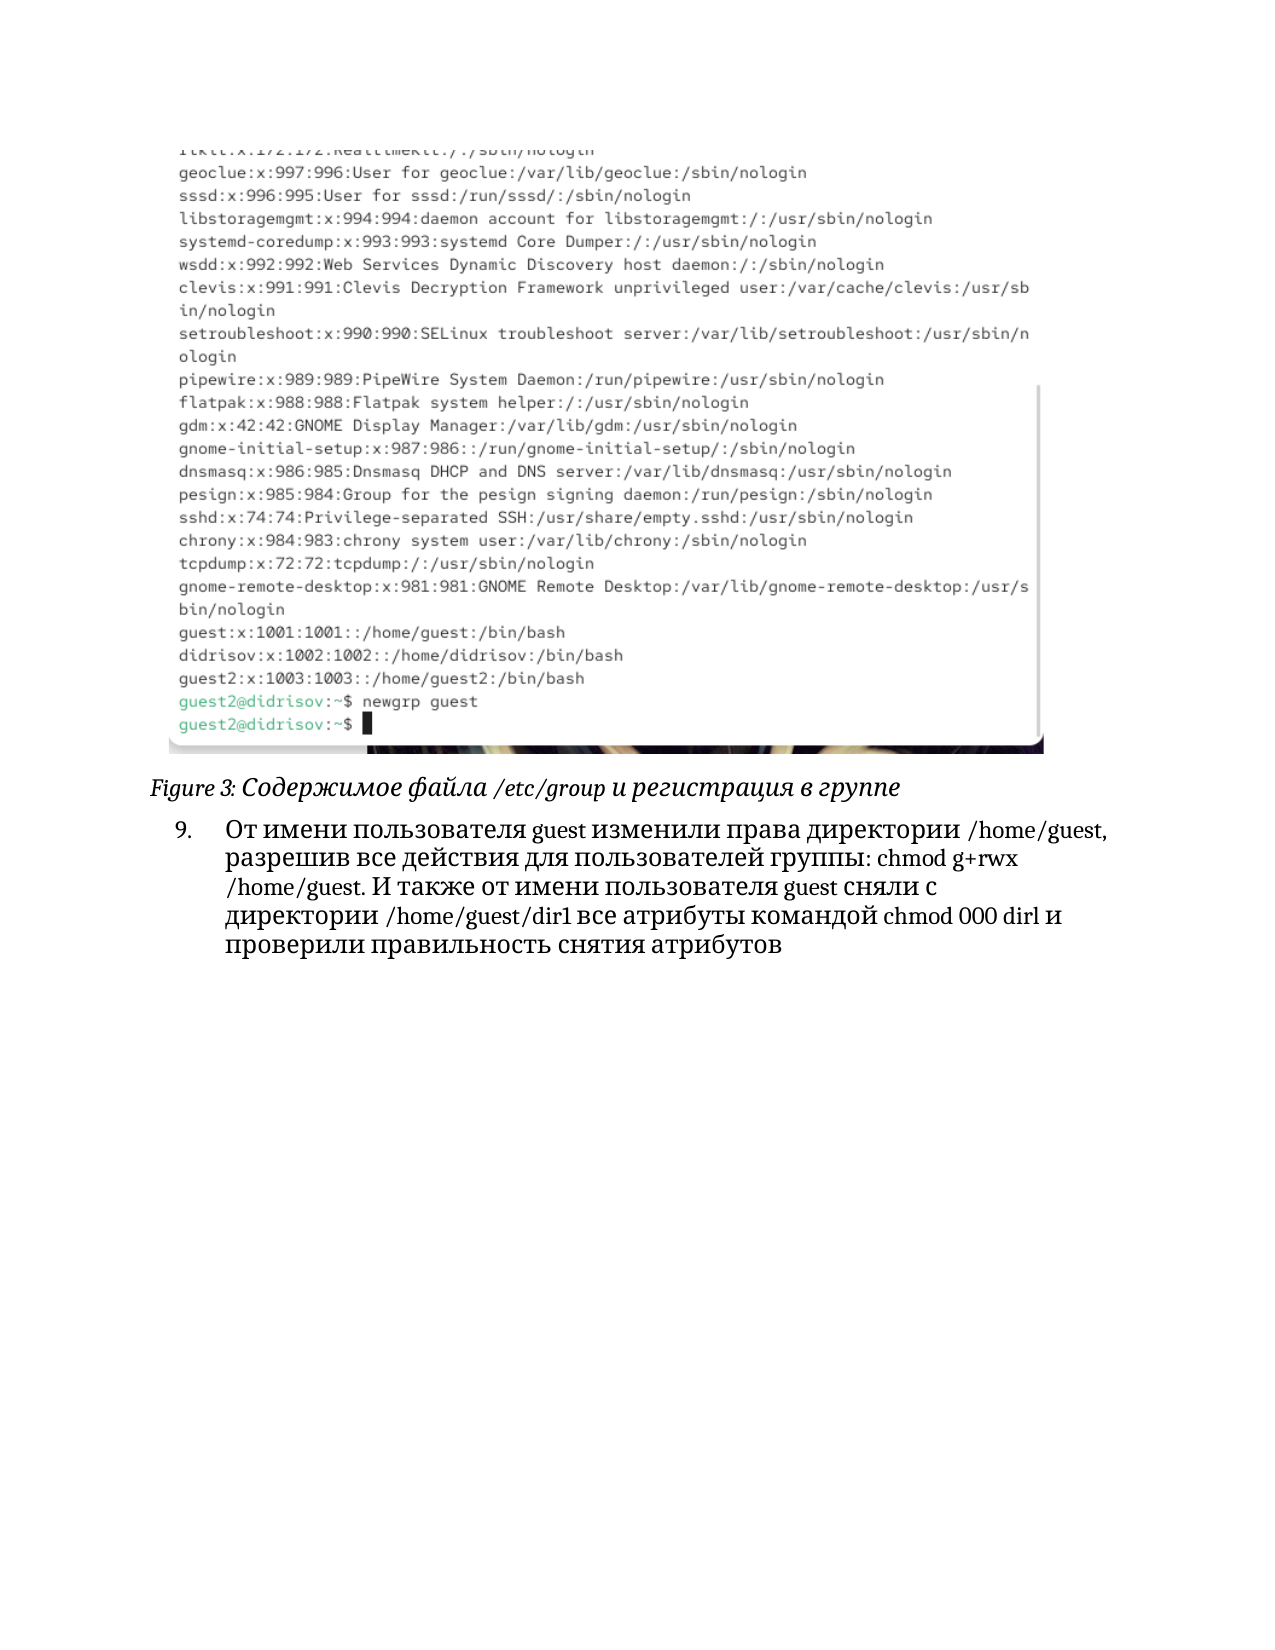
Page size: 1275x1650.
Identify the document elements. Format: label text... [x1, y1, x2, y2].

text Figure 3: Содержимое файла /etc/group и регистрация в группе [150, 774, 1125, 803]
list От имени пользователя guest изменили права директории /home/guest, разрешив все действия для пользователей группы: chmod g+rwx /home/guest. И также от имени пользователя guest сняли с директории /home/guest/dir1 все атрибуты командой chmod 000 dirl и проверили правильность снятия атрибутов [175, 816, 1125, 959]
picture [168, 150, 1044, 754]
